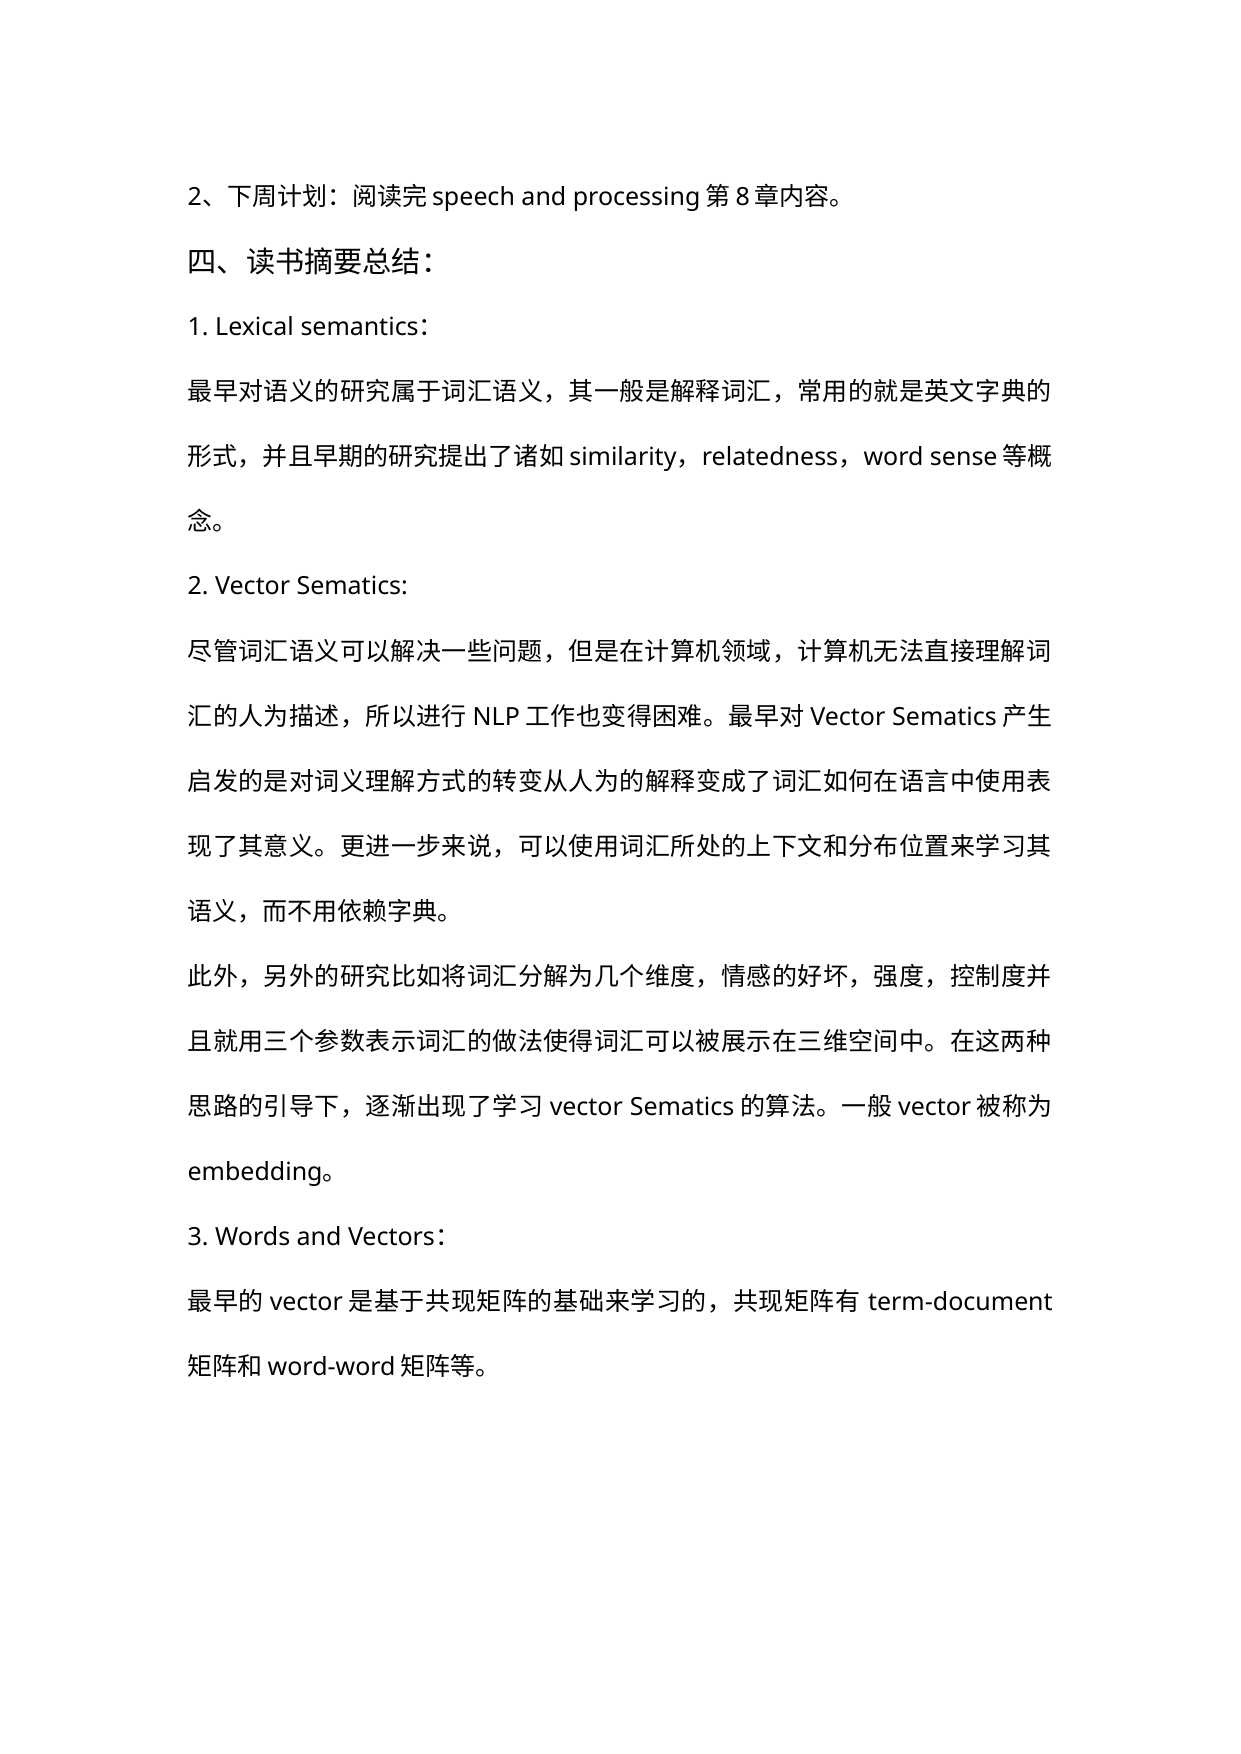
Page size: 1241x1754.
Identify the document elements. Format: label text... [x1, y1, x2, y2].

text 2. Vector Sematics: [187, 552, 1053, 617]
text 四、读书摘要总结： [187, 227, 1053, 292]
text 3. Words and Vectors： [187, 1202, 1053, 1267]
text 尽管词汇语义可以解决一些问题，但是在计算机领域，计算机无法直接理解词汇的人为描述，所以进行NLP工作也变得困难。最早对Vector Sematics产生启发的是对词义理解方式的转变从人为的解释变成了词汇如何在语言中使用表现了其意义。更进一步来说，可以使用词汇所处的上下文和分布位置来学习其语义，而不用依赖字典。 [187, 617, 1053, 942]
text 此外，另外的研究比如将词汇分解为几个维度，情感的好坏，强度，控制度并且就用三个参数表示词汇的做法使得词汇可以被展示在三维空间中。在这两种思路的引导下，逐渐出现了学习vector Sematics的算法。一般vector被称为embedding。 [187, 942, 1053, 1202]
text 2、下周计划：阅读完speech and processing第8章内容。 [187, 162, 1053, 227]
text 1. Lexical semantics： [187, 292, 1053, 357]
text 最早的vector是基于共现矩阵的基础来学习的，共现矩阵有term-document矩阵和word-word矩阵等。 [187, 1267, 1053, 1397]
text 最早对语义的研究属于词汇语义，其一般是解释词汇，常用的就是英文字典的形式，并且早期的研究提出了诸如similarity，relatedness，word sense等概念。 [187, 357, 1053, 552]
